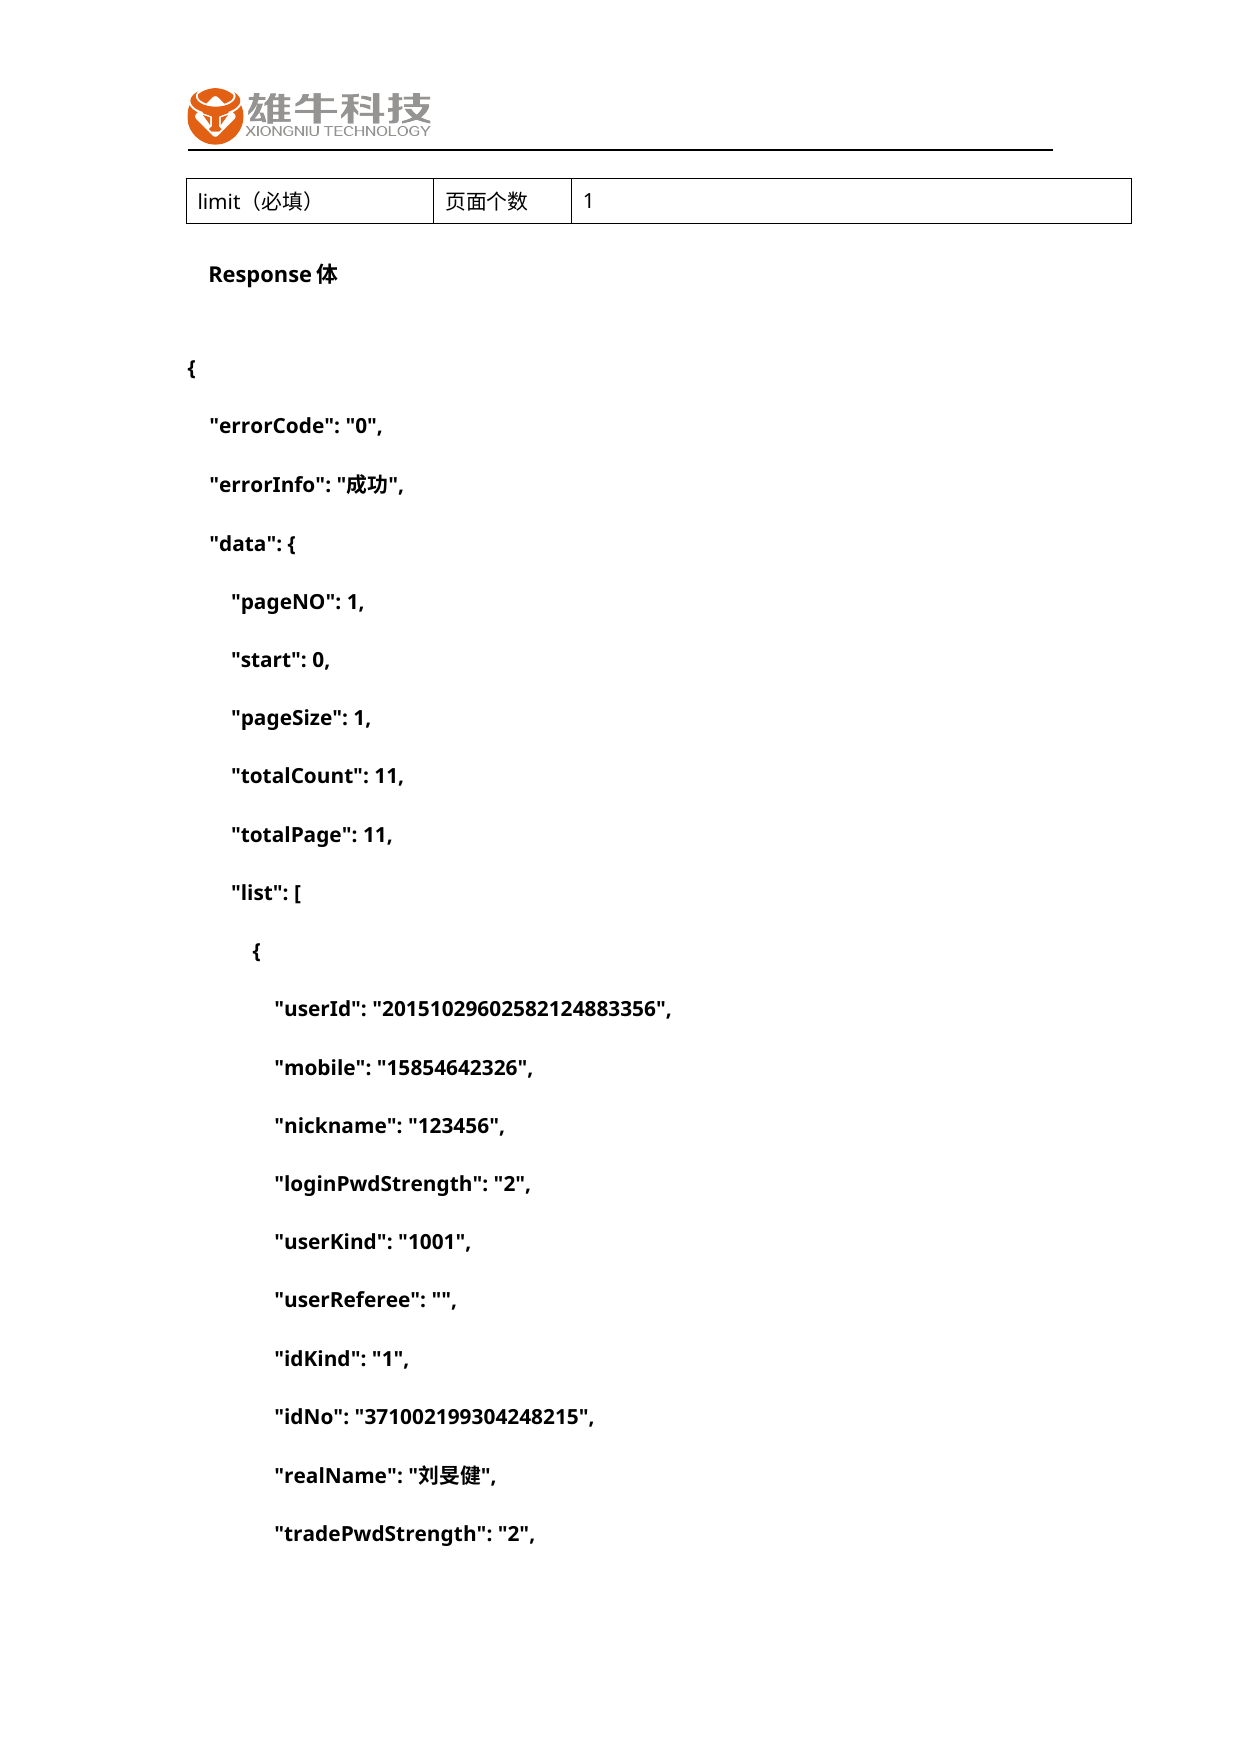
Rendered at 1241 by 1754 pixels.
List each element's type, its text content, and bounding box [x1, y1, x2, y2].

text "start": 0, [187, 637, 1053, 681]
text { [187, 345, 1053, 389]
text "userId": "20151029602582124883356", [187, 987, 1053, 1031]
text "tradePwdStrength": "2", [187, 1512, 1053, 1556]
picture [187, 88, 433, 147]
text "pageNO": 1, [187, 579, 1053, 623]
text "realName": "刘旻健", [187, 1452, 1053, 1497]
text "data": { [187, 521, 1053, 565]
text "userKind": "1001", [187, 1219, 1053, 1264]
text "errorCode": "0", [187, 403, 1053, 447]
subtitle Response体 [202, 251, 1053, 295]
text "totalPage": 11, [187, 812, 1053, 856]
text "idNo": "371002199304248215", [187, 1394, 1053, 1438]
text { [187, 928, 1053, 972]
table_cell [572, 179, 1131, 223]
text "pageSize": 1, [187, 696, 1053, 739]
text "nickname": "123456", [187, 1103, 1053, 1147]
text "idKind": "1", [187, 1336, 1053, 1380]
text "loginPwdStrength": "2", [187, 1161, 1053, 1205]
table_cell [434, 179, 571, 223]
text "userReferee": "", [187, 1278, 1053, 1322]
text "errorInfo": "成功", [187, 462, 1053, 506]
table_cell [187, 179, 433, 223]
text "totalCount": 11, [187, 754, 1053, 798]
text "list": [ [187, 870, 1053, 914]
text "mobile": "15854642326", [187, 1045, 1053, 1089]
